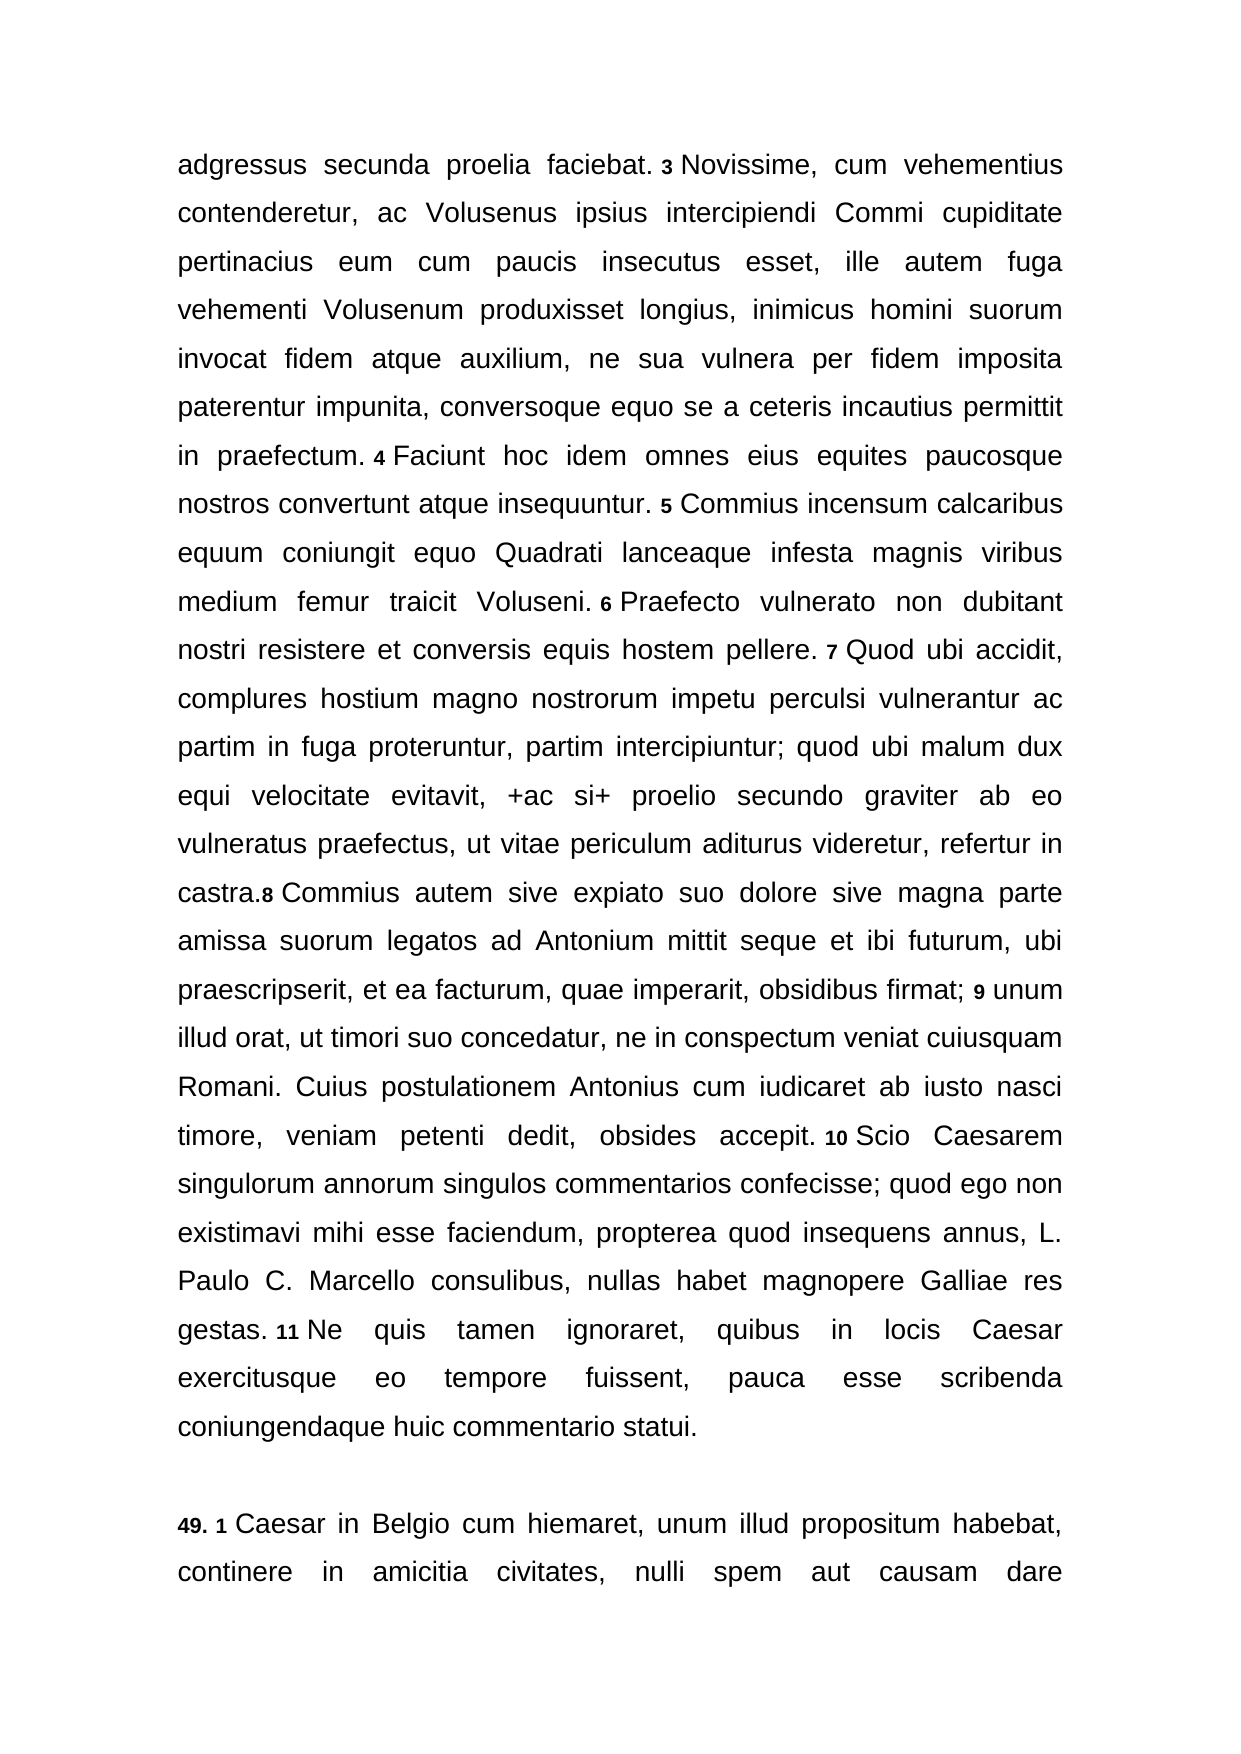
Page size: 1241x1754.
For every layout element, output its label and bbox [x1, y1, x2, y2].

text [177, 148, 1063, 1442]
text [177, 1507, 1063, 1588]
